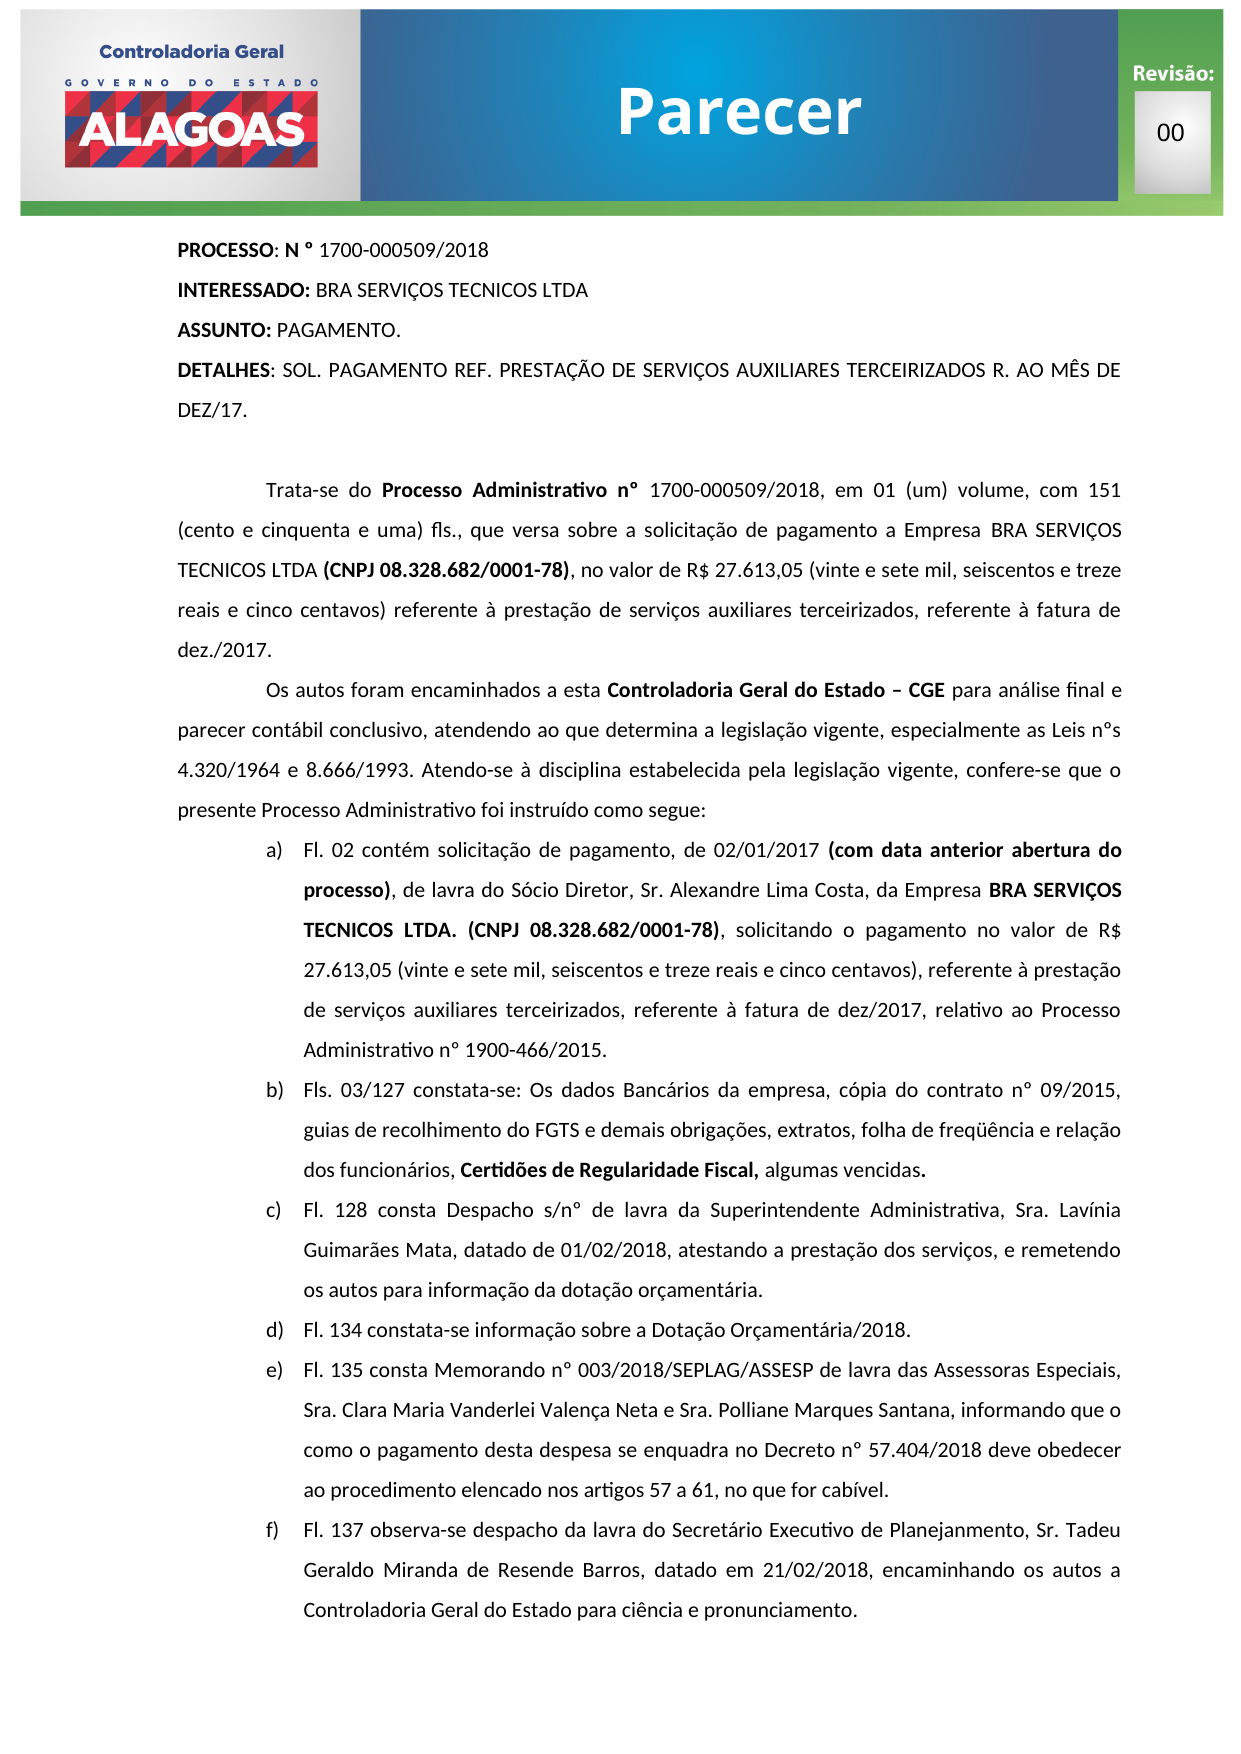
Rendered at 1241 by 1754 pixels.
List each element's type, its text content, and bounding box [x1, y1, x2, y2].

list Fl. 128 consta Despacho s/nº de lavra da Superintendente Administrativa, Sra. Lavínia Guimarães Mata, datado de 01/02/2018, atestando a prestação dos serviços, e remetendo os autos para informação da dotação orçamentária. [266, 1196, 1122, 1303]
list Fl. 135 consta Memorando nº 003/2018/SEPLAG/ASSESP de lavra das Assessoras Especiais, Sra. Clara Maria Vanderlei Valença Neta e Sra. Polliane Marques Santana, informando que o como o pagamento desta despesa se enquadra no Decreto nº 57.404/2018 deve obedecer ao procedimento elencado nos artigos 57 a 61, no que for cabível. [266, 1356, 1122, 1503]
text ASSUNTO: PAGAMENTO. [177, 316, 1122, 343]
list Fl. 02 contém solicitação de pagamento, de 02/01/2017 (com data anterior abertura do processo), de lavra do Sócio Diretor, Sr. Alexandre Lima Costa, da Empresa BRA SERVIÇOS TECNICOS LTDA. (CNPJ 08.328.682/0001-78), solicitando o pagamento no valor de R$ 27.613,05 (vinte e sete mil, seiscentos e treze reais e cinco centavos), referente à prestação de serviços auxiliares terceirizados, referente à fatura de dez/2017, relativo ao Processo Administrativo nº 1900-466/2015. [266, 836, 1122, 1063]
text Trata-se do Processo Administrativo nº 1700-000509/2018, em 01 (um) volume, com 151 (cento e cinquenta e uma) fls., que versa sobre a solicitação de pagamento a Empresa BRA SERVIÇOS TECNICOS LTDA (CNPJ 08.328.682/0001-78), no valor de R$ 27.613,05 (vinte e sete mil, seiscentos e treze reais e cinco centavos) referente à prestação de serviços auxiliares terceirizados, referente à fatura de dez./2017. [177, 476, 1122, 663]
list Fls. 03/127 constata-se: Os dados Bancários da empresa, cópia do contrato nº 09/2015, guias de recolhimento do FGTS e demais obrigações, extratos, folha de freqüência e relação dos funcionários, Certidões de Regularidade Fiscal, algumas vencidas. [266, 1076, 1122, 1183]
picture [20, 9, 1224, 216]
list Fl. 137 observa-se despacho da lavra do Secretário Executivo de Planejanmento, Sr. Tadeu Geraldo Miranda de Resende Barros, datado em 21/02/2018, encaminhando os autos a Controladoria Geral do Estado para ciência e pronunciamento. [266, 1516, 1122, 1623]
text DETALHES: SOL. PAGAMENTO REF. PRESTAÇÃO DE SERVIÇOS AUXILIARES TERCEIRIZADOS R. AO MÊS DE DEZ/17. [177, 356, 1122, 423]
text INTERESSADO: BRA SERVIÇOS TECNICOS LTDA [177, 276, 1122, 303]
text Os autos foram encaminhados a esta Controladoria Geral do Estado – CGE para análise final e parecer contábil conclusivo, atendendo ao que determina a legislação vigente, especialmente as Leis nºs 4.320/1964 e 8.666/1993. Atendo-se à disciplina estabelecida pela legislação vigente, confere-se que o presente Processo Administrativo foi instruído como segue: [177, 676, 1122, 823]
text PROCESSO: N º 1700-000509/2018 [177, 236, 1122, 263]
list Fl. 134 constata-se informação sobre a Dotação Orçamentária/2018. [266, 1316, 1122, 1343]
